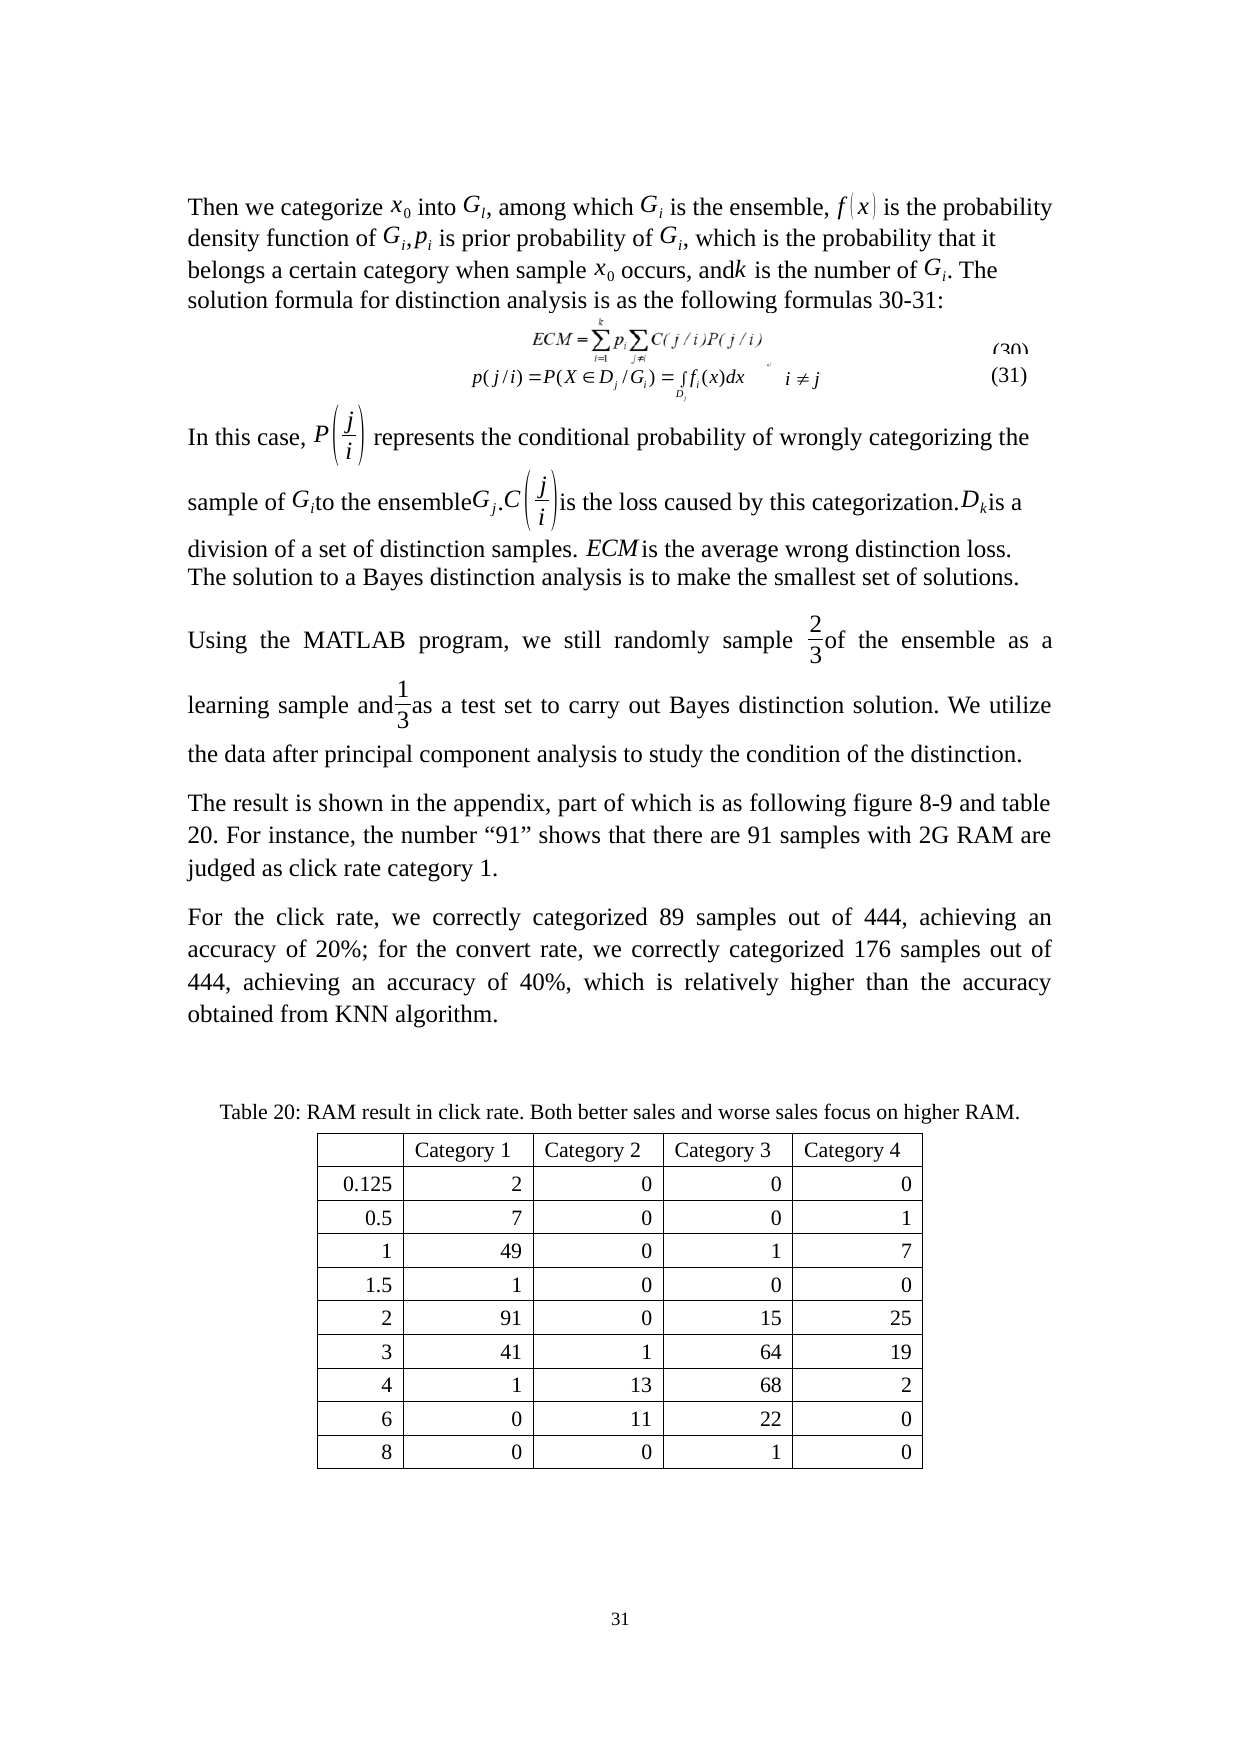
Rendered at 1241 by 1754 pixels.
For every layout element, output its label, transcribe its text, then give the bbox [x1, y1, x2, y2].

table_header Category 4 [793, 1134, 922, 1166]
table_cell 1 [664, 1436, 792, 1468]
table_cell 0 [404, 1436, 533, 1468]
table_cell 0 [793, 1436, 922, 1468]
table_cell 0 [664, 1167, 792, 1200]
table_cell 49 [404, 1234, 533, 1267]
table_cell 0 [534, 1234, 663, 1267]
table_cell 1 [793, 1201, 922, 1233]
table_cell 1.5 [318, 1268, 403, 1300]
table_cell 0 [534, 1301, 663, 1334]
table_cell 0 [793, 1268, 922, 1300]
table_cell 41 [404, 1335, 533, 1367]
table_header [318, 1134, 403, 1166]
table_cell 2 [318, 1301, 403, 1334]
table_cell 2 [404, 1167, 533, 1200]
table_header Category 1 [404, 1134, 533, 1166]
table_cell 0 [534, 1167, 663, 1200]
table_cell 8 [318, 1436, 403, 1468]
table_cell 1 [534, 1335, 663, 1367]
table_cell 64 [664, 1335, 792, 1367]
table_cell 0 [793, 1167, 922, 1200]
table_cell 0.125 [318, 1167, 403, 1200]
text Then we categorize into , among which is the ensemble, is the probability density function of , is prior probability of , which is the probability that it belongs a certain category when sample occurs, and is the number of . The solution formula for distinction analysis is as the following formulas 30-31: [187, 191, 1053, 313]
table_cell 0 [534, 1436, 663, 1468]
table_cell 25 [793, 1301, 922, 1334]
text For the click rate, we correctly categorized 89 samples out of 444, achieving an accuracy of 20%; for the convert rate, we correctly categorized 176 samples out of 444, achieving an accuracy of 40%, which is relatively higher than the accuracy obtained from KNN algorithm. [187, 900, 1053, 1030]
text Table 20: RAM result in click rate. Both better sales and worse sales focus on higher RAM. [187, 1095, 1053, 1127]
table_header Category 2 [534, 1134, 663, 1166]
table_cell 1 [404, 1268, 533, 1300]
text Using the MATLAB program, we still randomly sample of the ensemble as a learning sample andas a test set to carry out Bayes distinction solution. We utilize the data after principal component analysis to study the condition of the distinction. [187, 607, 1053, 770]
table_cell 4 [318, 1369, 403, 1401]
table_cell 11 [534, 1402, 663, 1434]
table_cell 0 [664, 1268, 792, 1300]
table_cell 13 [534, 1369, 663, 1401]
table_cell 19 [793, 1335, 922, 1367]
table_cell 0 [534, 1268, 663, 1300]
text The result is shown in the appendix, part of which is as following figure 8-9 and table 20. For instance, the number “91” shows that there are 91 samples with 2G RAM are judged as click rate category 1. [187, 786, 1053, 884]
picture [518, 313, 772, 367]
table_cell 1 [404, 1369, 533, 1401]
table_cell 0.5 [318, 1201, 403, 1233]
text In this case, represents the conditional probability of wrongly categorizing the sample of to the ensemble.is the loss caused by this categorization.is a division of a set of distinction samples. is the average wrong distinction loss. The solution to a Bayes distinction analysis is to make the smallest set of solutions. [187, 404, 1053, 591]
table_cell 6 [318, 1402, 403, 1434]
table_cell 0 [534, 1201, 663, 1233]
table_cell 3 [318, 1335, 403, 1367]
table_cell 68 [664, 1369, 792, 1401]
table_cell 7 [793, 1234, 922, 1267]
table_cell 0 [404, 1402, 533, 1434]
table_cell 7 [404, 1201, 533, 1233]
table_cell 15 [664, 1301, 792, 1334]
table_header Category 3 [664, 1134, 792, 1166]
table_cell 0 [664, 1201, 792, 1233]
table_cell 1 [664, 1234, 792, 1267]
table_cell 22 [664, 1402, 792, 1434]
table_cell 91 [404, 1301, 533, 1334]
table_cell 0 [793, 1402, 922, 1434]
table_cell 2 [793, 1369, 922, 1401]
table_cell 1 [318, 1234, 403, 1267]
